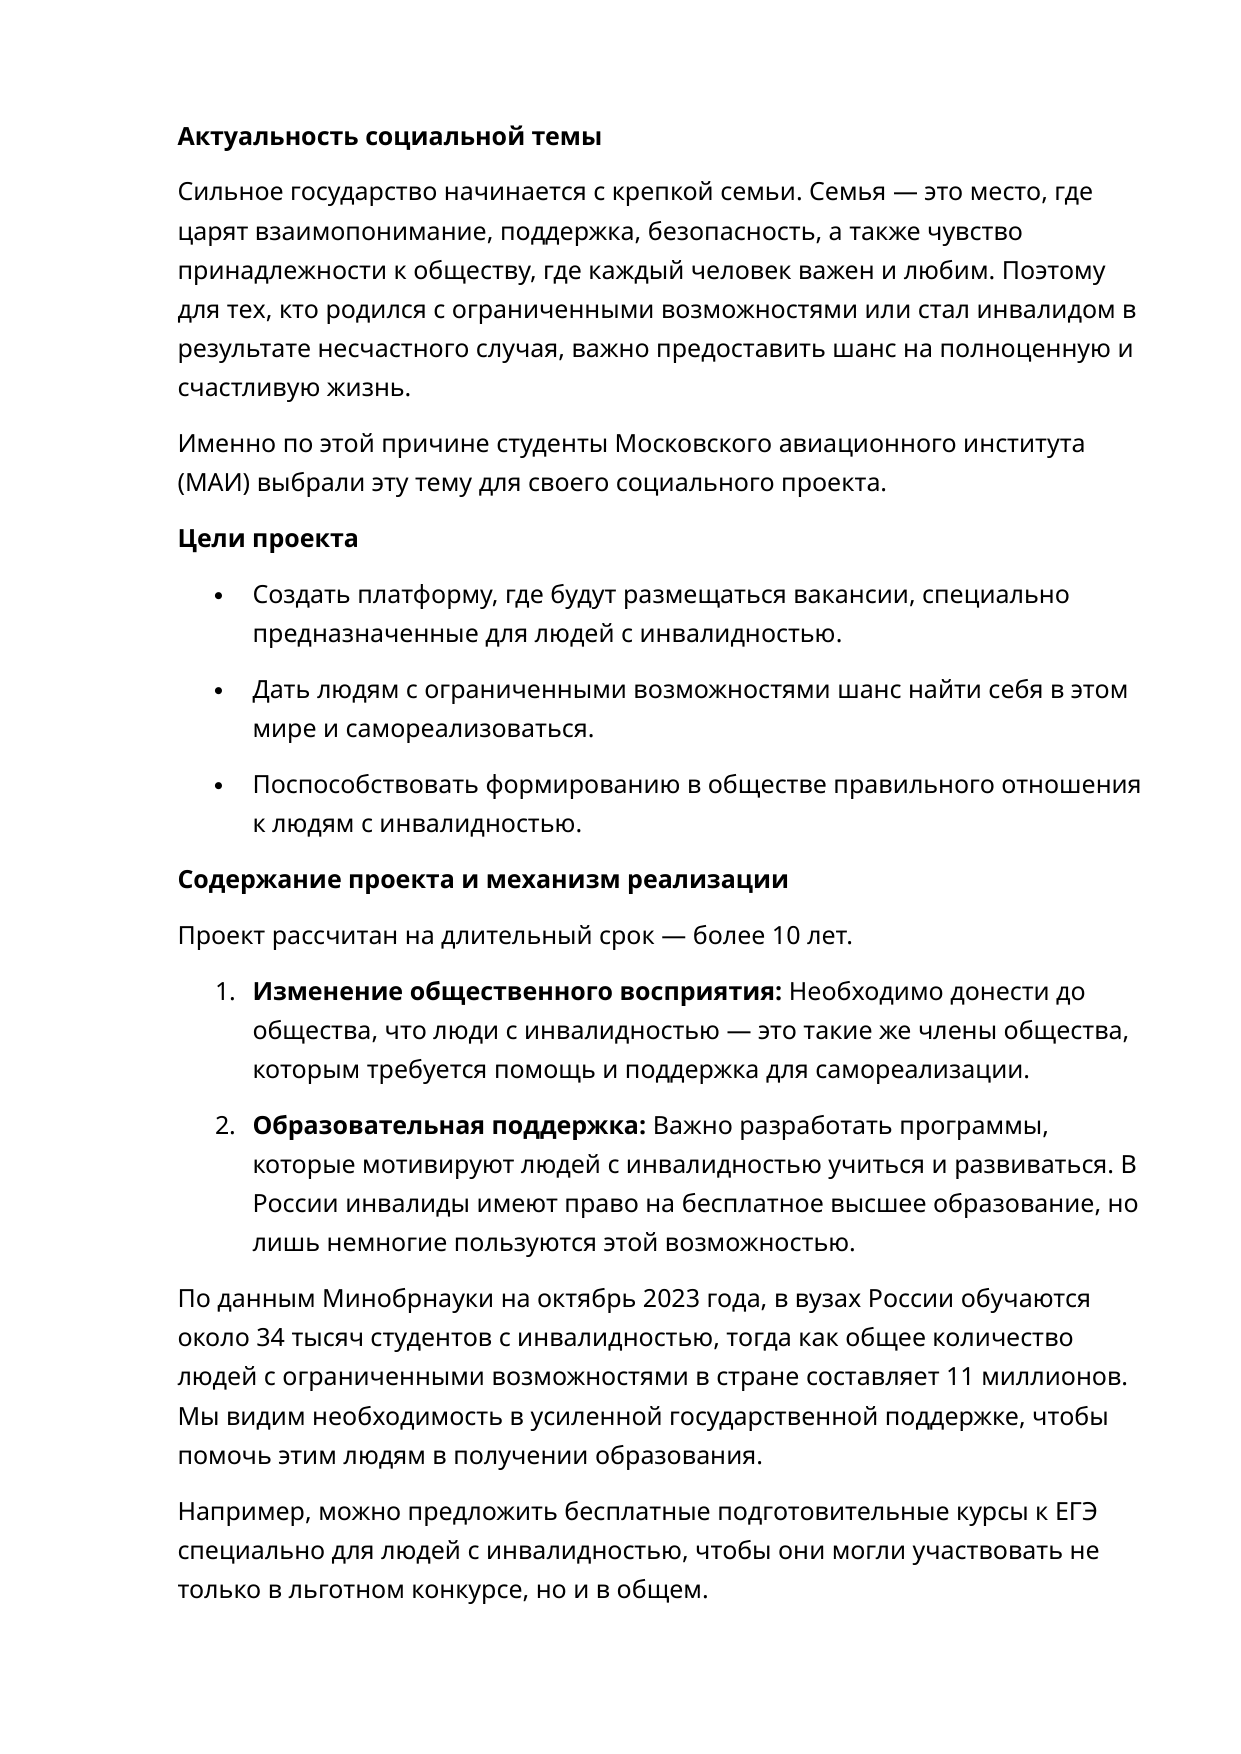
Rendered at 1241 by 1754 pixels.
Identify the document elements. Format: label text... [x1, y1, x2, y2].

text Цели проекта [177, 521, 1152, 555]
text Содержание проекта и механизм реализации [177, 861, 1152, 896]
text Актуальность социальной темы [177, 118, 1152, 152]
list Изменение общественного восприятия: Необходимо донести до общества, что люди с инвалидностью — это такие же члены общества, которым требуется помощь и поддержка для самореализации. [215, 973, 1152, 1086]
list Поспособствовать формированию в обществе правильного отношения к людям с инвалидностью. [215, 766, 1152, 840]
list Создать платформу, где будут размещаться вакансии, специально предназначенные для людей с инвалидностью. [215, 576, 1152, 650]
text Например, можно предложить бесплатные подготовительные курсы к ЕГЭ специально для людей с инвалидностью, чтобы они могли участвовать не только в льготном конкурсе, но и в общем. [177, 1493, 1152, 1606]
text По данным Минобрнауки на октябрь 2023 года, в вузах России обучаются около 34 тысяч студентов с инвалидностью, тогда как общее количество людей с ограниченными возможностями в стране составляет 11 миллионов. Мы видим необходимость в усиленной государственной поддержке, чтобы помочь этим людям в получении образования. [177, 1281, 1152, 1471]
list Образовательная поддержка: Важно разработать программы, которые мотивируют людей с инвалидностью учиться и развиваться. В России инвалиды имеют право на бесплатное высшее образование, но лишь немногие пользуются этой возможностью. [215, 1107, 1152, 1259]
list Дать людям с ограниченными возможностями шанс найти себя в этом мире и самореализоваться. [215, 671, 1152, 745]
text Сильное государство начинается с крепкой семьи. Семья — это место, где царят взаимопонимание, поддержка, безопасность, а также чувство принадлежности к обществу, где каждый человек важен и любим. Поэтому для тех, кто родился с ограниченными возможностями или стал инвалидом в результате несчастного случая, важно предоставить шанс на полноценную и счастливую жизнь. [177, 174, 1152, 404]
text Проект рассчитан на длительный срок — более 10 лет. [177, 917, 1152, 951]
text Именно по этой причине студенты Московского авиационного института (МАИ) выбрали эту тему для своего социального проекта. [177, 426, 1152, 499]
